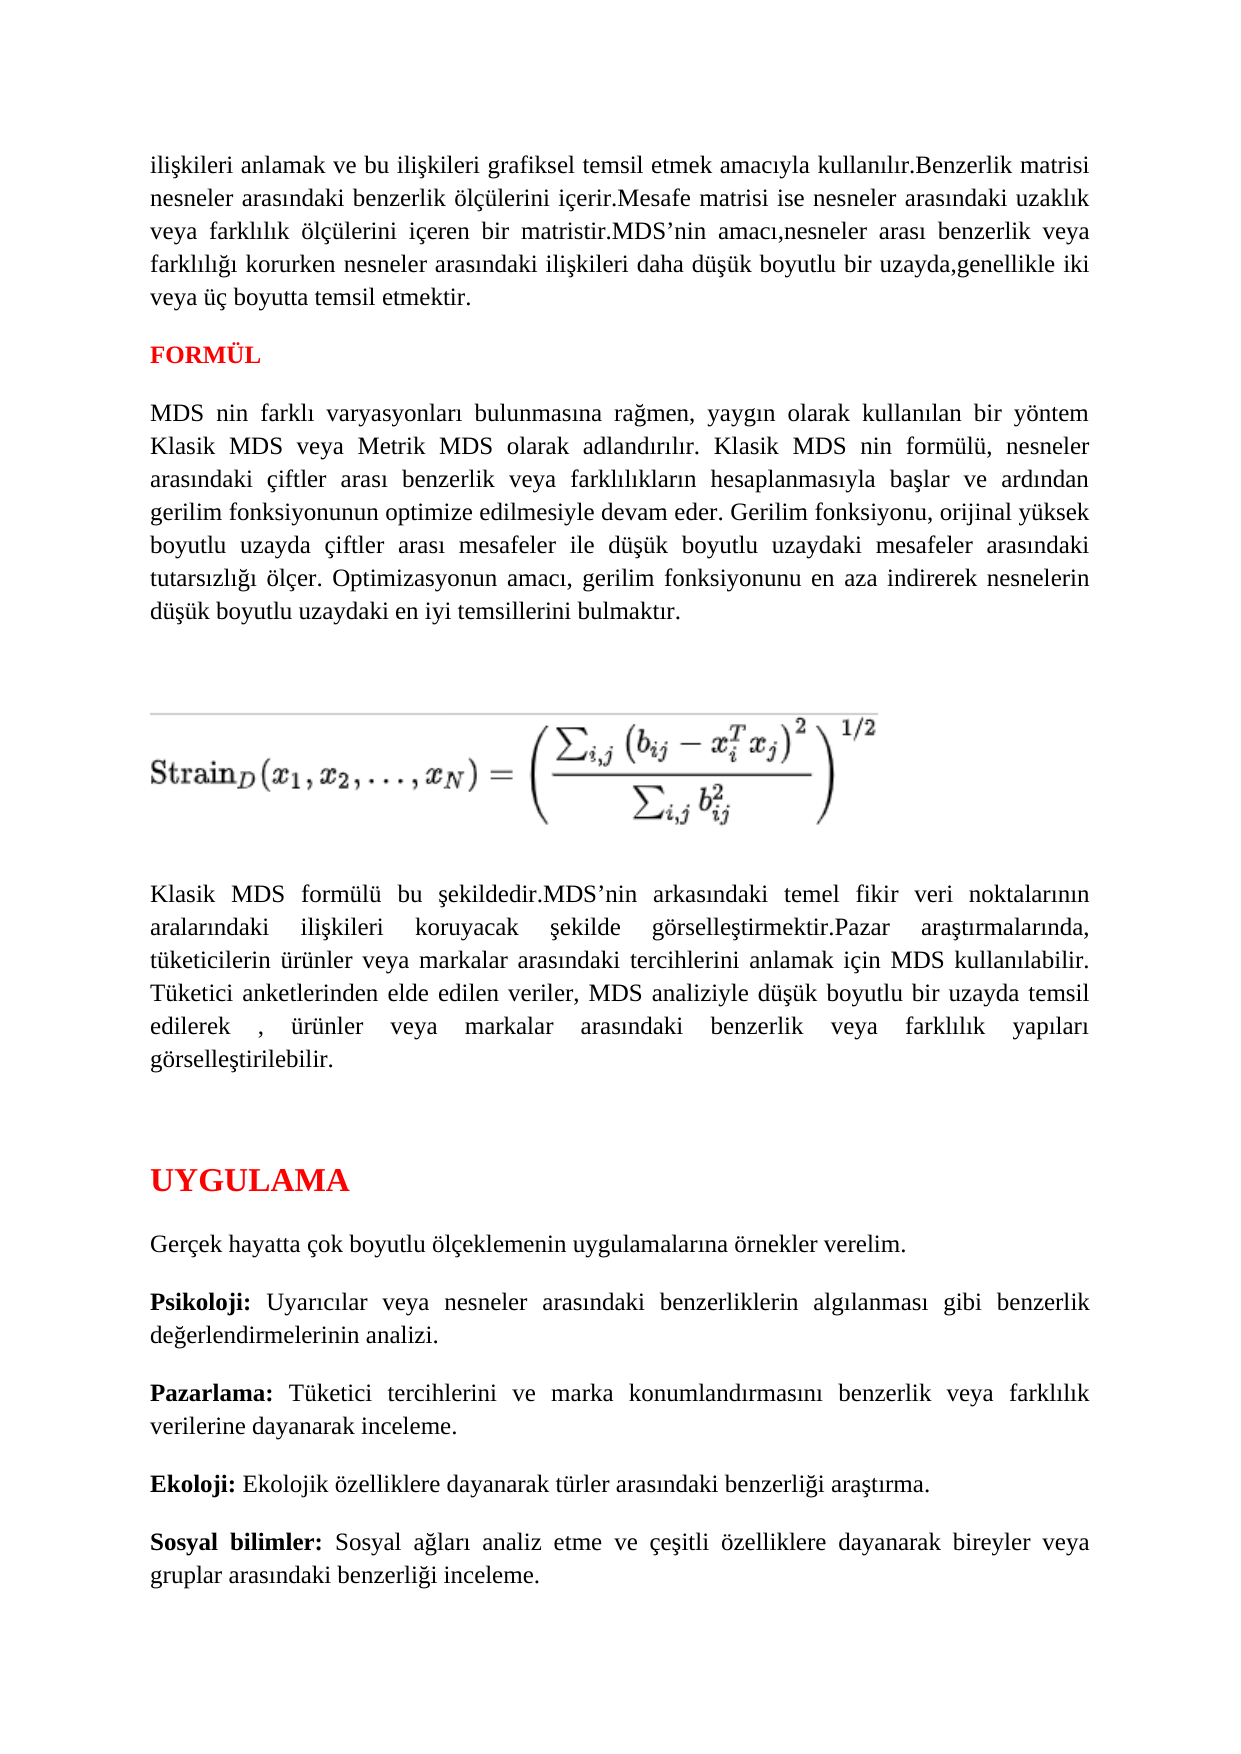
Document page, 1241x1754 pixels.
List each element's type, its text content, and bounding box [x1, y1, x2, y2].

picture [150, 712, 879, 850]
text Ekoloji: Ekolojik özelliklere dayanarak türler arasındaki benzerliği araştırma. [150, 1469, 1090, 1498]
text Gerçek hayatta çok boyutlu ölçeklemenin uygulamalarına örnekler verelim. [150, 1229, 1090, 1258]
text FORMÜL [150, 340, 1090, 369]
text Klasik MDS formülü bu şekildedir.MDS’nin arkasındaki temel fikir veri noktalarının aralarındaki ilişkileri koruyacak şekilde görselleştirmektir.Pazar araştırmalarında, tüketicilerin ürünler veya markalar arasındaki tercihlerini anlamak için MDS kullanılabilir. Tüketici anketlerinden elde edilen veriler, MDS analiziyle düşük boyutlu bir uzayda temsil edilerek , ürünler veya markalar arasındaki benzerlik veya farklılık yapıları görselleştirilebilir. [150, 1039, 1090, 1072]
text Sosyal bilimler: Sosyal ağları analiz etme ve çeşitli özelliklere dayanarak bireyler veya gruplar arasındaki benzerliği inceleme. [150, 1527, 1090, 1589]
text UYGULAMA [150, 1160, 1090, 1198]
text Pazarlama: Tüketici tercihlerini ve marka konumlandırmasını benzerlik veya farklılık verilerine dayanarak inceleme. [150, 1378, 1090, 1440]
text MDS nin farklı varyasyonları bulunmasına rağmen, yaygın olarak kullanılan bir yöntem Klasik MDS veya Metrik MDS olarak adlandırılır. Klasik MDS nin formülü, nesneler arasındaki çiftler arası benzerlik veya farklılıkların hesaplanmasıyla başlar ve ardından gerilim fonksiyonunun optimize edilmesiyle devam eder. Gerilim fonksiyonu, orijinal yüksek boyutlu uzayda çiftler arası mesafeler ile düşük boyutlu uzaydaki mesafeler arasındaki tutarsızlığı ölçer. Optimizasyonun amacı, gerilim fonksiyonunu en aza indirerek nesnelerin düşük boyutlu uzaydaki en iyi temsillerini bulmaktır. [150, 398, 1090, 625]
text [150, 150, 1090, 311]
text Psikoloji: Uyarıcılar veya nesneler arasındaki benzerliklerin algılanması gibi benzerlik değerlendirmelerinin analizi. [150, 1287, 1090, 1349]
